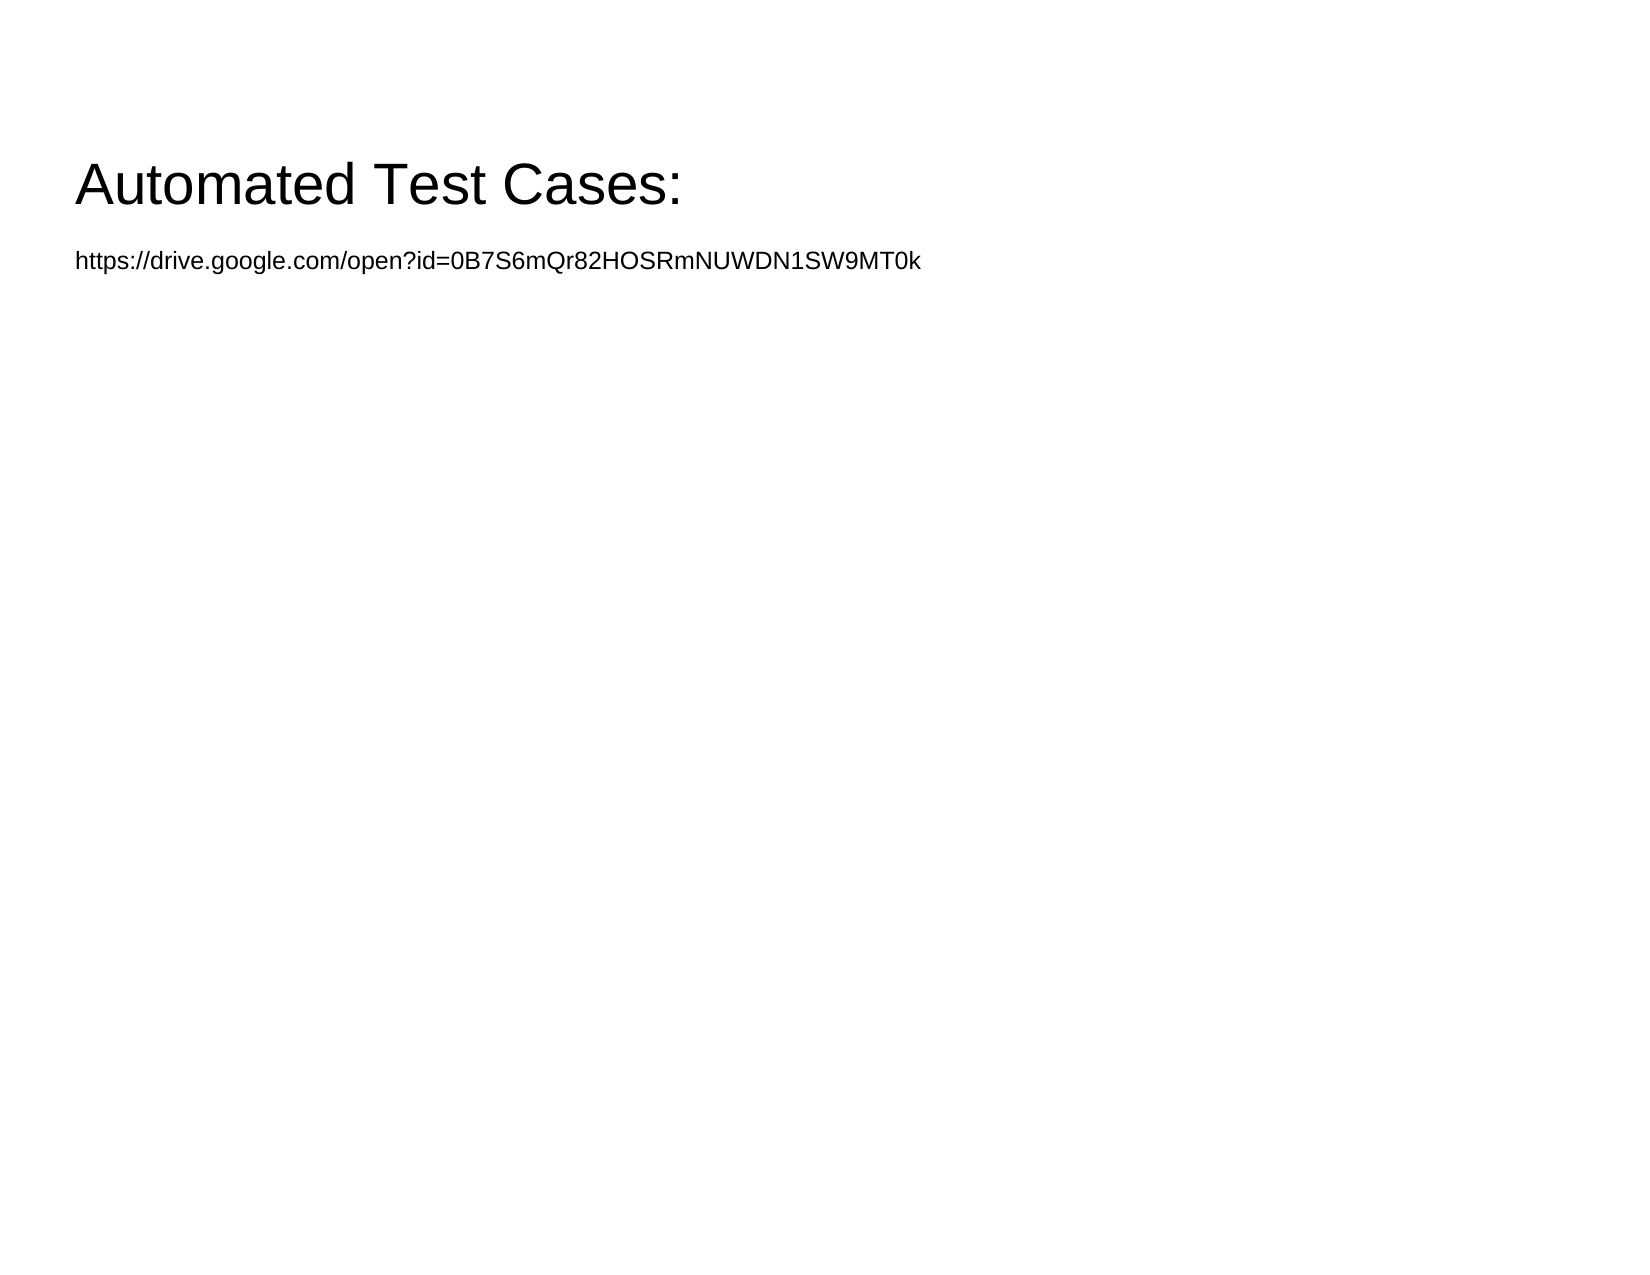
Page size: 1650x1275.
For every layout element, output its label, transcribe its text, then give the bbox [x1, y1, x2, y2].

text Automated Test Cases: [75, 150, 1575, 217]
text https://drive.google.com/open?id=0B7S6mQr82HOSRmNUWDN1SW9MT0k [75, 246, 1575, 274]
